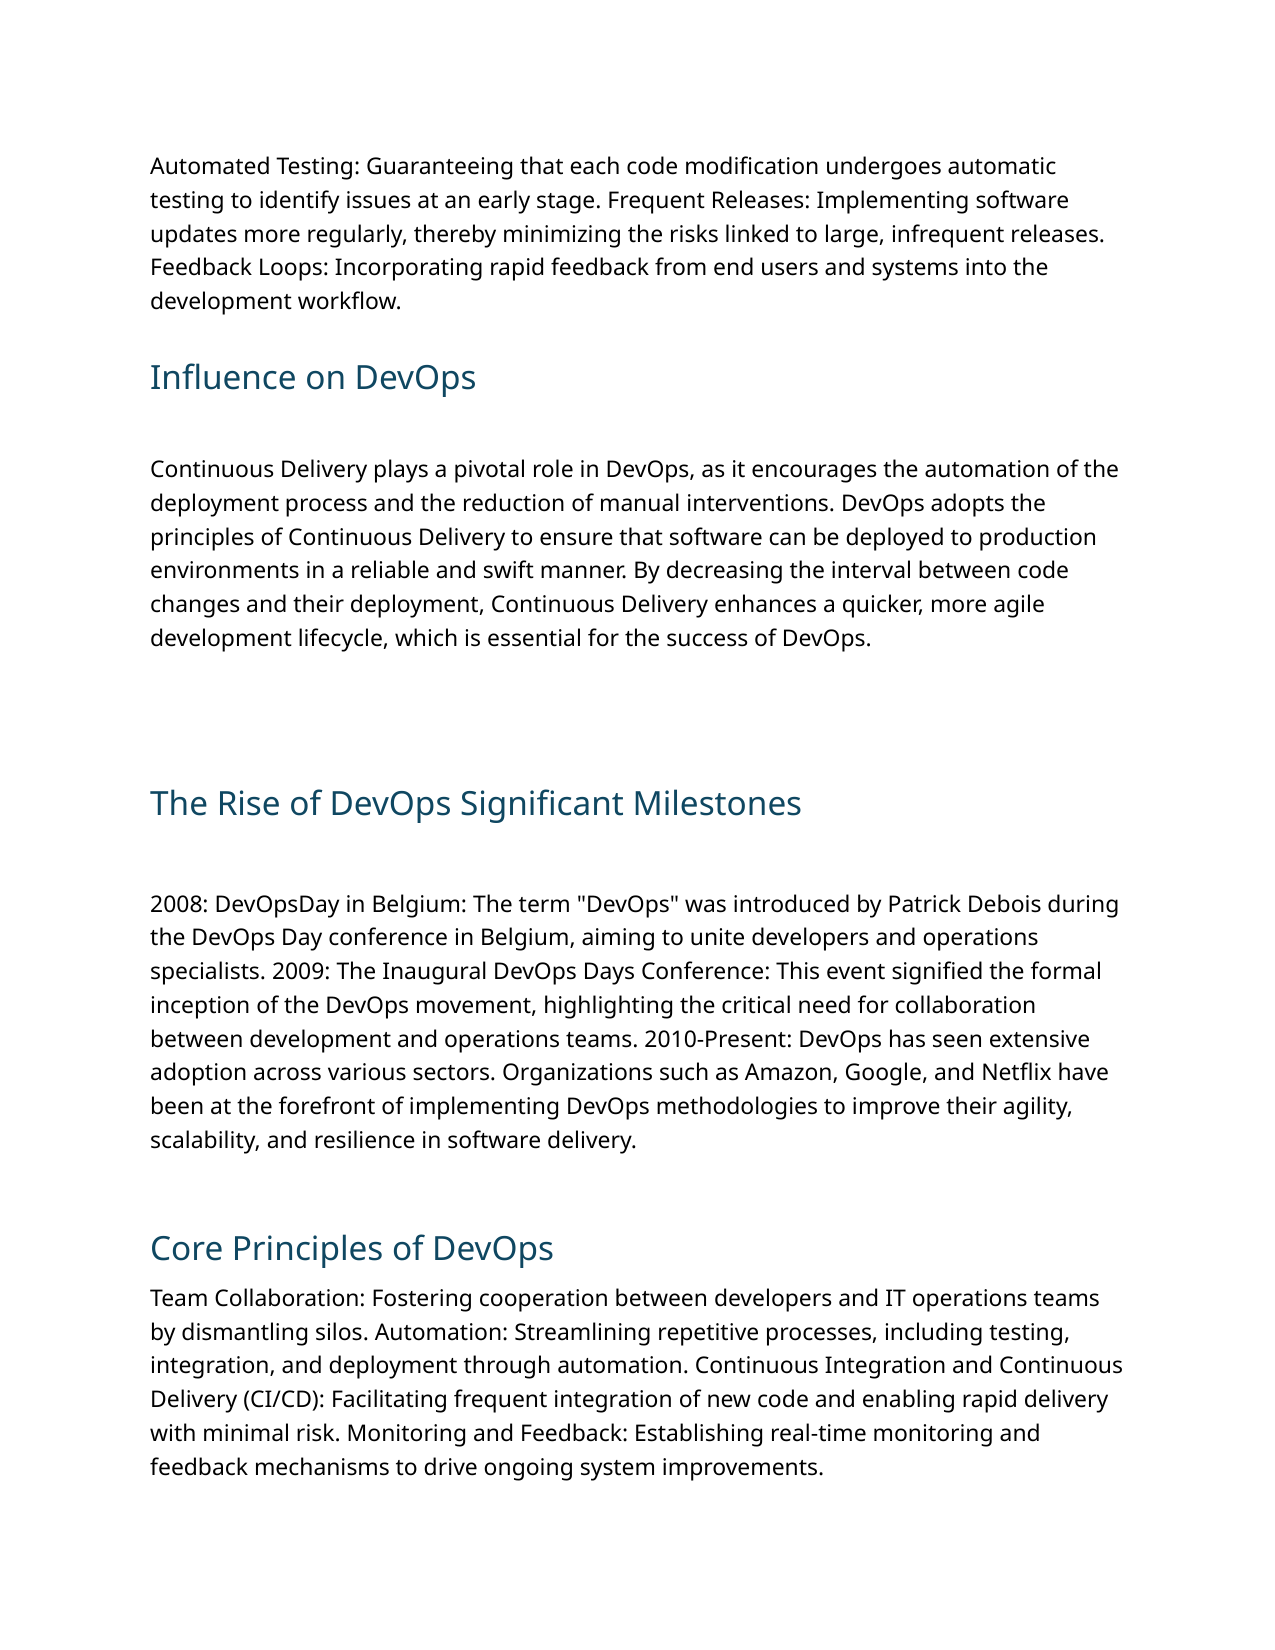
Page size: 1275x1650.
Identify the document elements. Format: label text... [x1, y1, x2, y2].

text Continuous Delivery plays a pivotal role in DevOps, as it encourages the automation of the deployment process and the reduction of manual interventions. DevOps adopts the principles of Continuous Delivery to ensure that software can be deployed to production environments in a reliable and swift manner. By decreasing the interval between code changes and their deployment, Continuous Delivery enhances a quicker, more agile development lifecycle, which is essential for the success of DevOps. [150, 419, 1125, 653]
subtitle The Rise of DevOps Significant Milestones [150, 780, 1125, 825]
text 2008: DevOpsDay in Belgium: The term "DevOps" was introduced by Patrick Debois during the DevOps Day conference in Belgium, aiming to unite developers and operations specialists. 2009: The Inaugural DevOps Days Conference: This event signified the formal inception of the DevOps movement, highlighting the critical need for collaboration between development and operations teams. 2010-Present: DevOps has seen extensive adoption across various sectors. Organizations such as Amazon, Google, and Netflix have been at the forefront of implementing DevOps methodologies to improve their agility, scalability, and resilience in software delivery. [150, 887, 1125, 1155]
text Team Collaboration: Fostering cooperation between developers and IT operations teams by dismantling silos. Automation: Streamlining repetitive processes, including testing, integration, and deployment through automation. Continuous Integration and Continuous Delivery (CI/CD): Facilitating frequent integration of new code and enabling rapid delivery with minimal risk. Monitoring and Feedback: Establishing real-time monitoring and feedback mechanisms to drive ongoing system improvements. [150, 1282, 1125, 1482]
subtitle Core Principles of DevOps [150, 1224, 1125, 1270]
